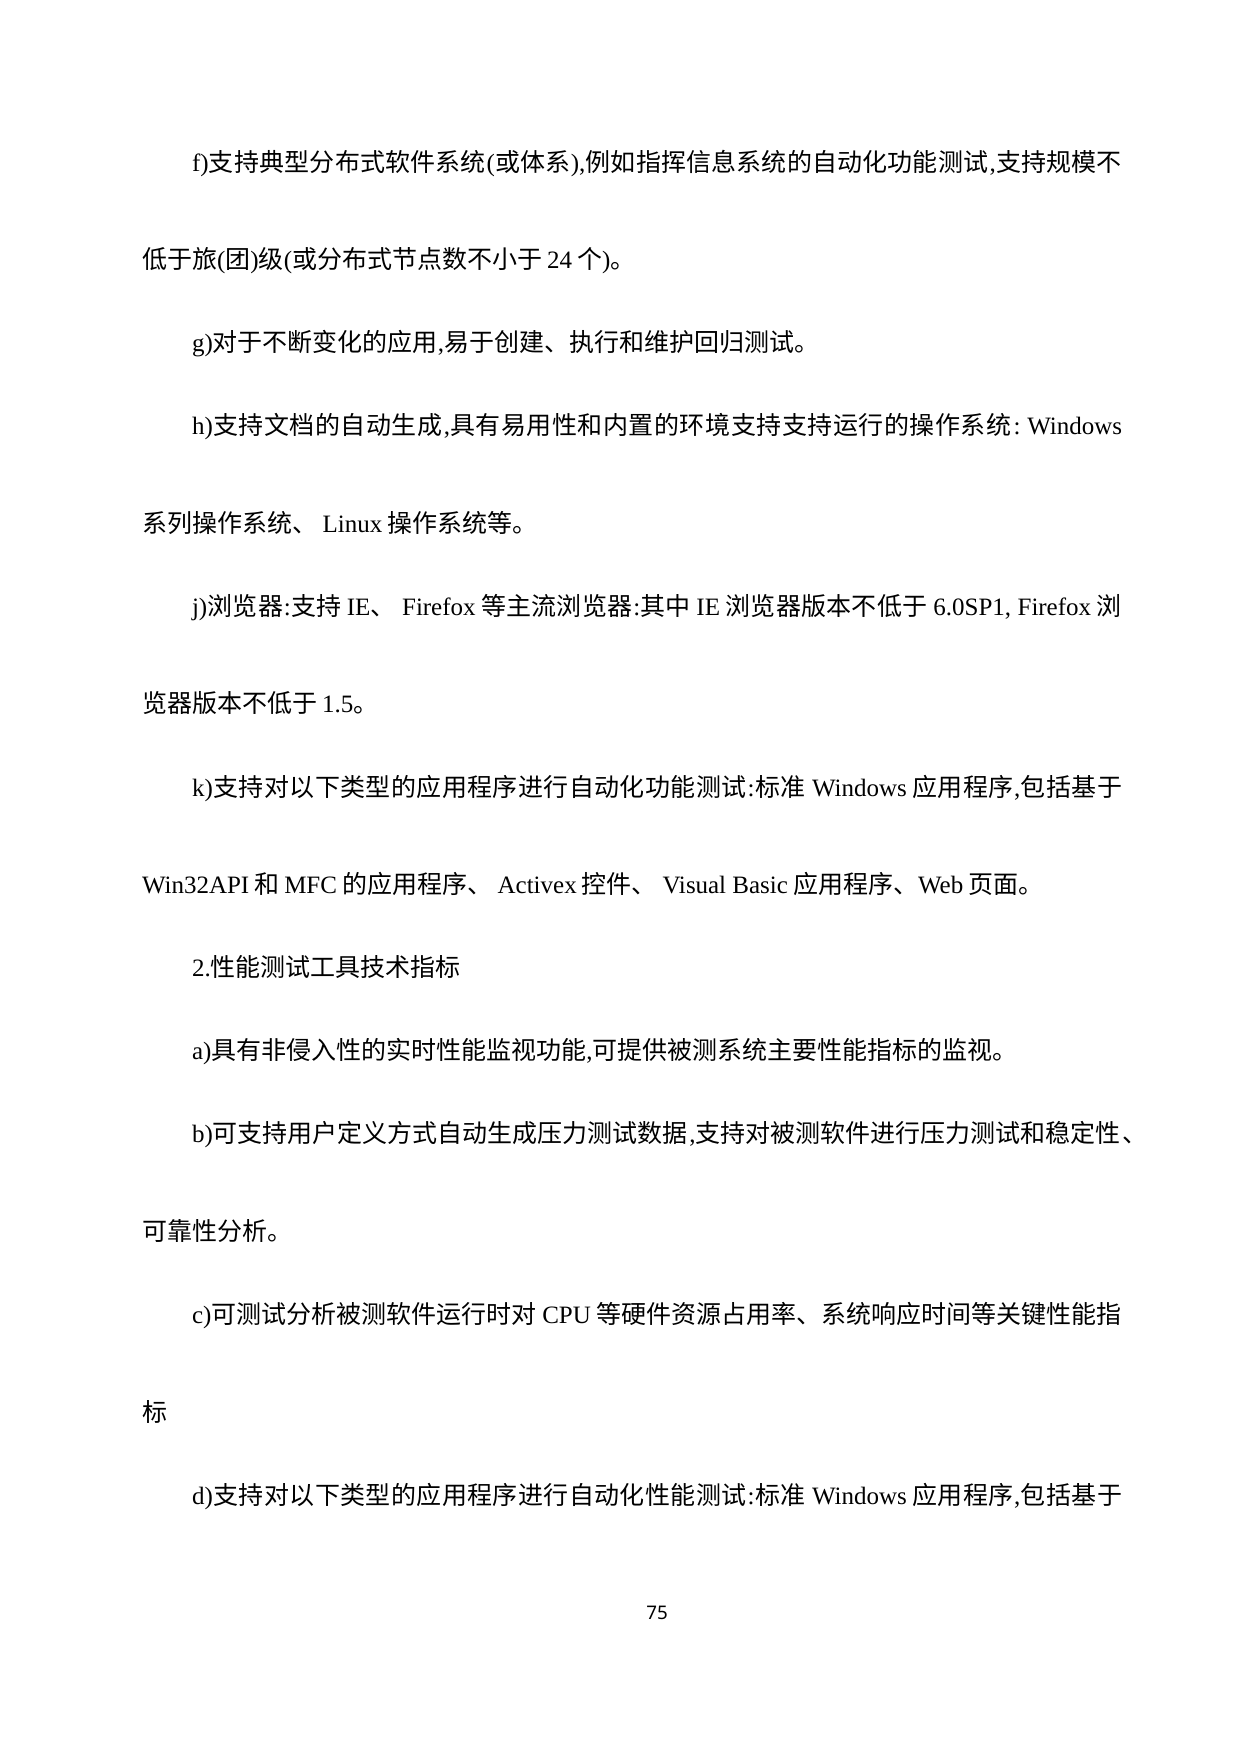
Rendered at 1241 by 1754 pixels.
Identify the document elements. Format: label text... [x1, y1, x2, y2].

text f)支持典型分布式软件系统(或体系),例如指挥信息系统的自动化功能测试,支持规模不低于旅(团)级(或分布式节点数不小于24个)。 [142, 128, 1122, 290]
text 2.性能测试工具技术指标 [142, 933, 1122, 998]
text g)对于不断变化的应用,易于创建、执行和维护回归测试。 [142, 308, 1122, 373]
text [142, 1461, 1122, 1526]
text b)可支持用户定义方式自动生成压力测试数据,支持对被测软件进行压力测试和稳定性、可靠性分析。 [142, 1099, 1122, 1262]
text a)具有非侵入性的实时性能监视功能,可提供被测系统主要性能指标的监视。 [142, 1016, 1122, 1081]
text j)浏览器:支持IE、 Firefox等主流浏览器:其中IE浏览器版本不低于6.0SP1, Firefox浏览器版本不低于1.5。 [142, 572, 1122, 734]
text c)可测试分析被测软件运行时对CPU等硬件资源占用率、系统响应时间等关键性能指标 [142, 1280, 1122, 1443]
text h)支持文档的自动生成,具有易用性和内置的环境支持支持运行的操作系统: Windows系列操作系统、 Linux操作系统等。 [142, 391, 1122, 554]
text k)支持对以下类型的应用程序进行自动化功能测试:标准 Windows应用程序,包括基于Win32API和MFC的应用程序、 Activex控件、 Visual Basic应用程序、Web页面。 [142, 753, 1122, 915]
